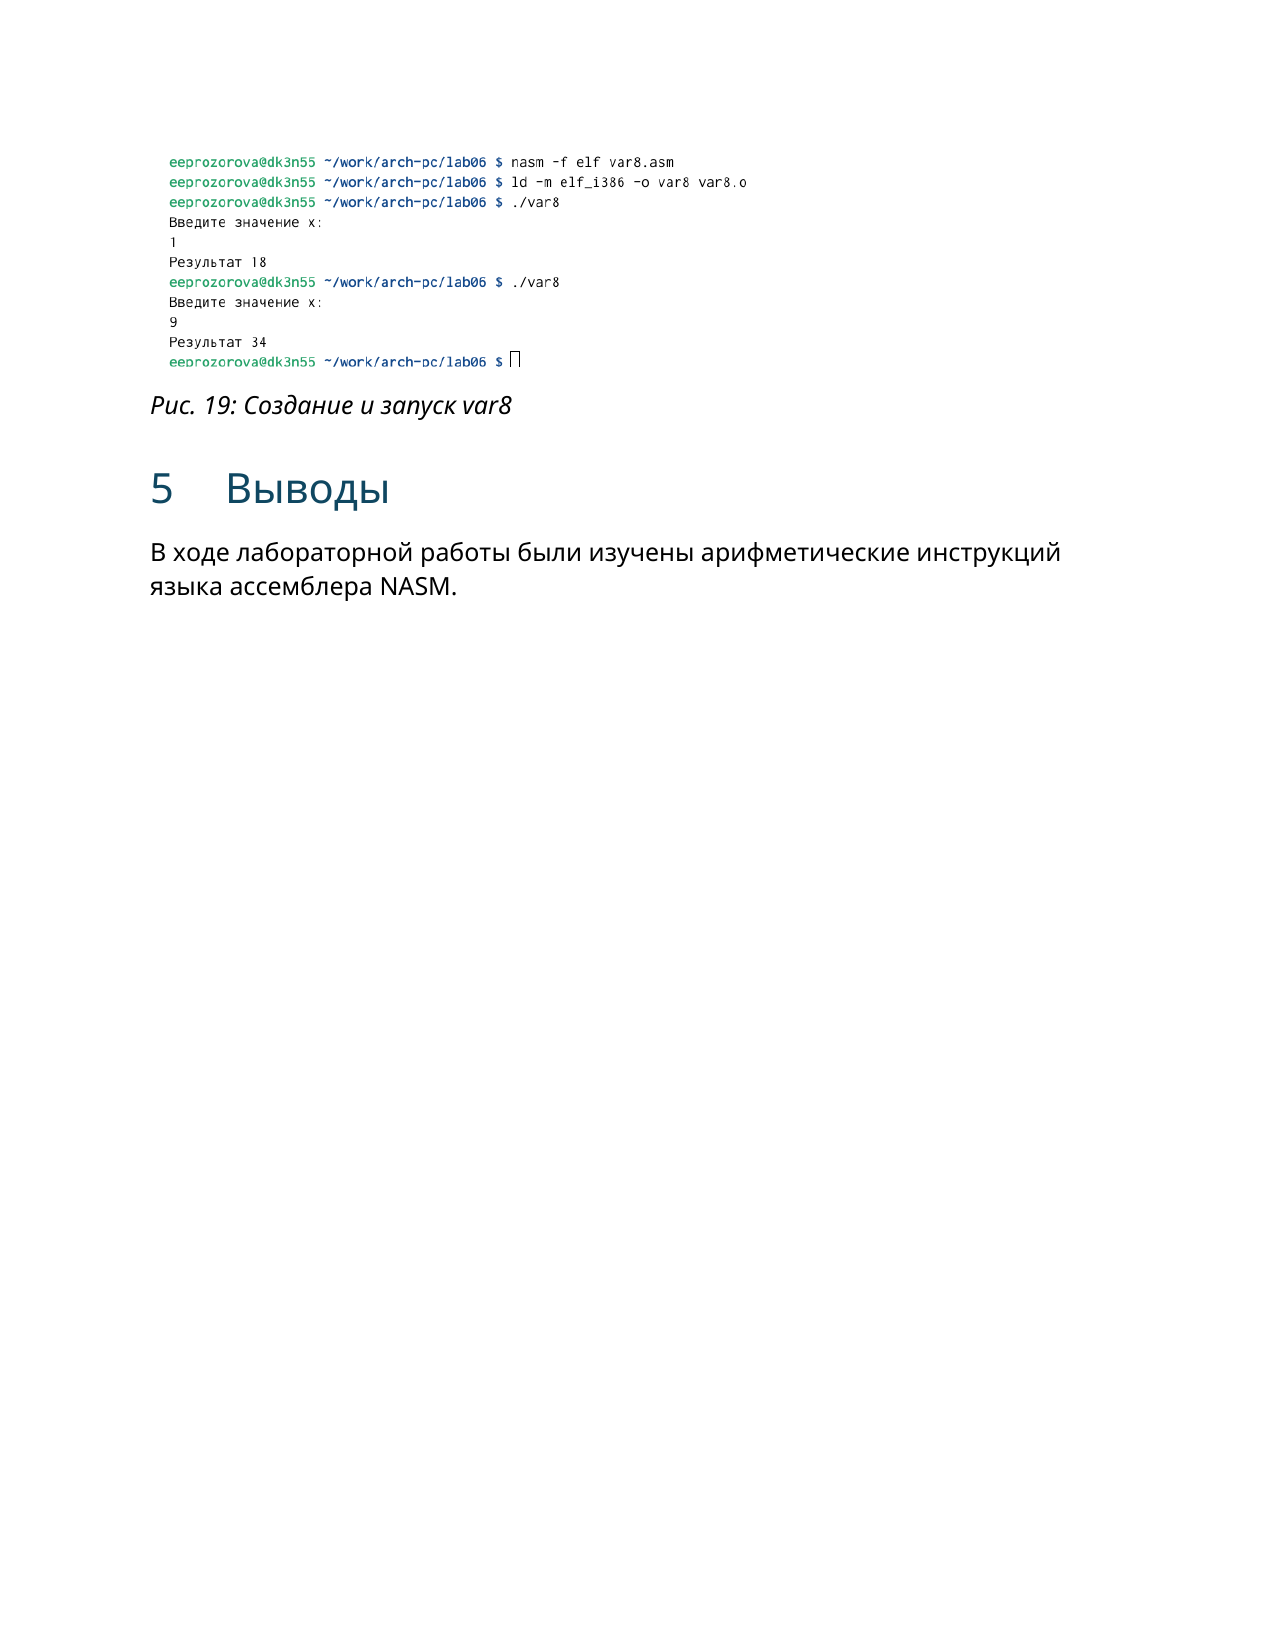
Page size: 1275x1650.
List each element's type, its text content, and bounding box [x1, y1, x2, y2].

subtitle 5 Выводы [150, 459, 1125, 516]
text Рис. 19: Создание и запуск var8 [150, 387, 1125, 421]
text В ходе лабораторной работы были изучены арифметические инструкций языка ассемблера NASM. [150, 534, 1125, 602]
picture [168, 150, 782, 367]
